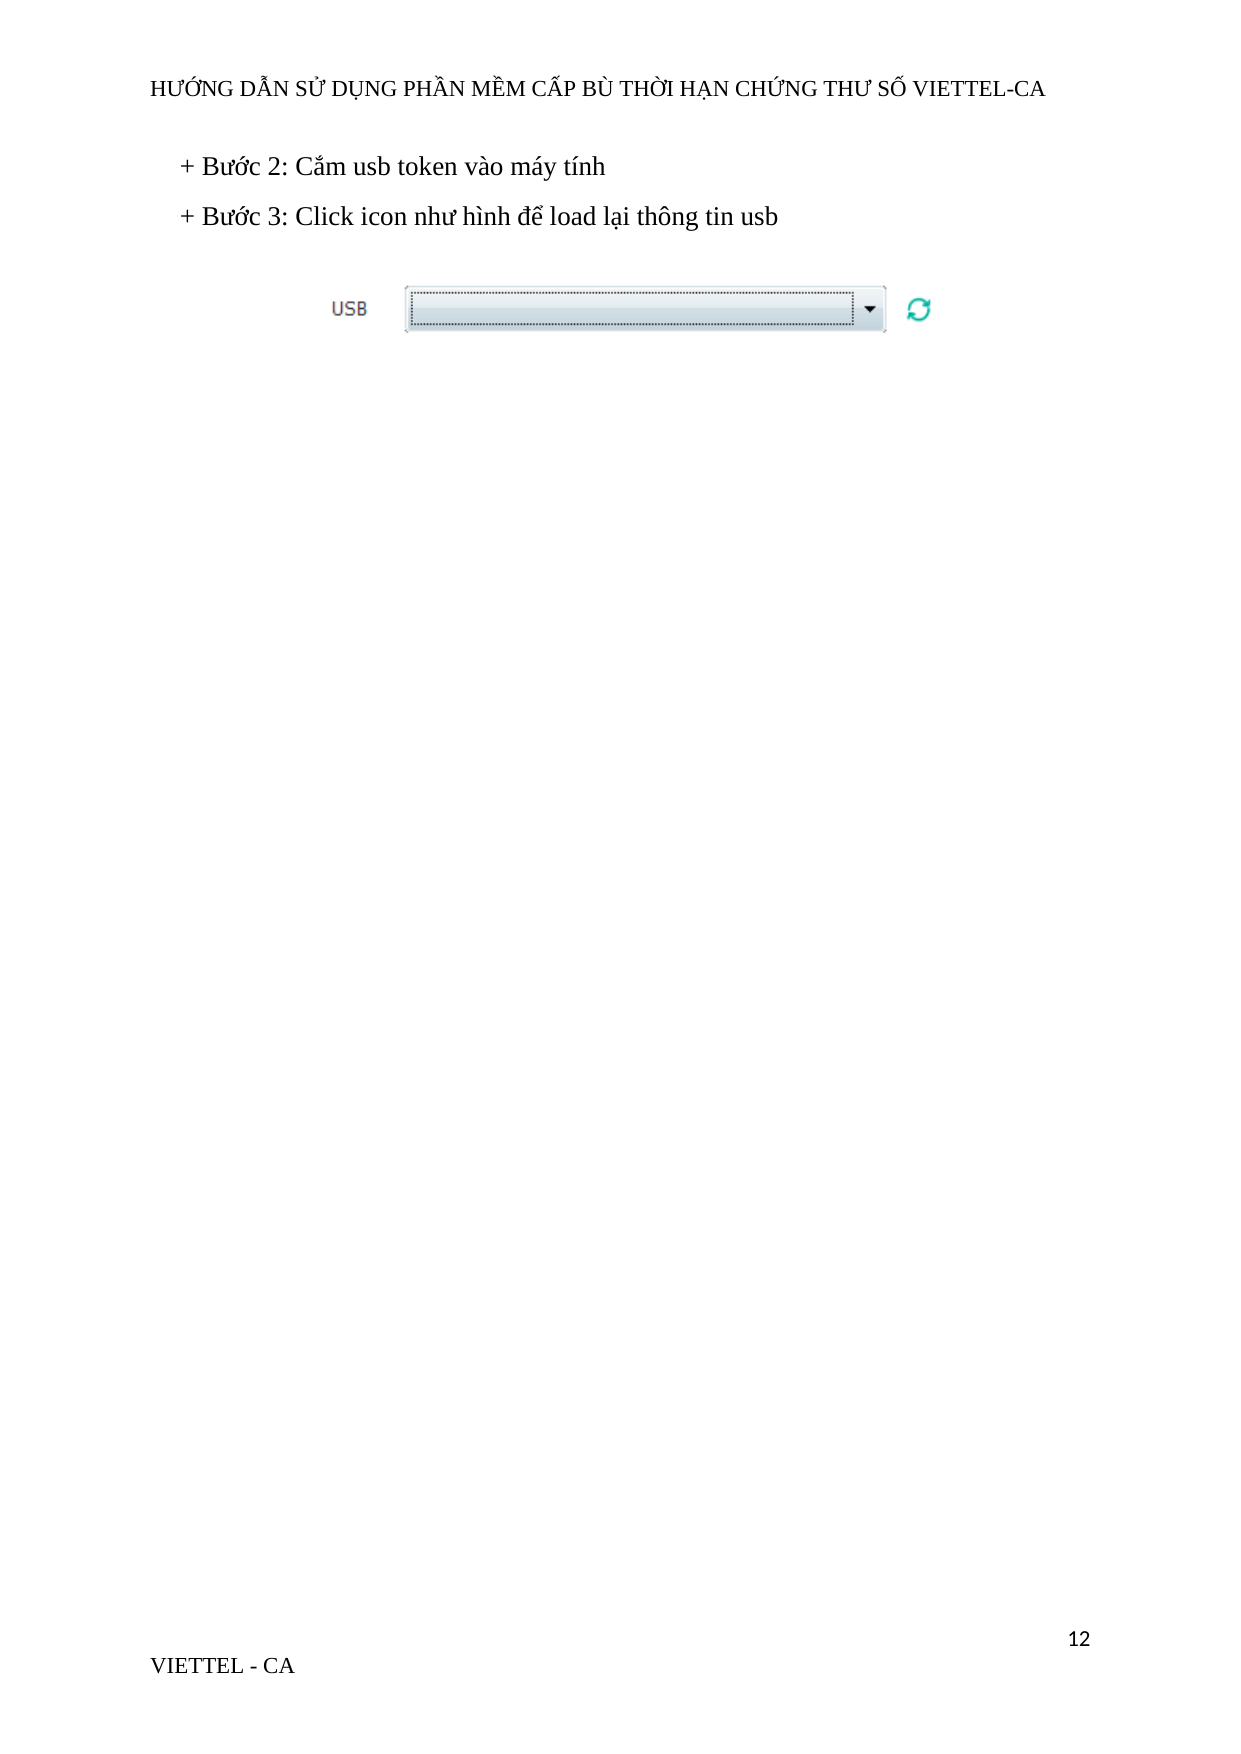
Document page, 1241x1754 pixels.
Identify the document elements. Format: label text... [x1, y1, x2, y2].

text + Bước 3: Click icon như hình để load lại thông tin usb [179, 200, 1090, 231]
text + Bước 2: Cắm usb token vào máy tính [179, 150, 1090, 181]
picture [291, 250, 979, 366]
